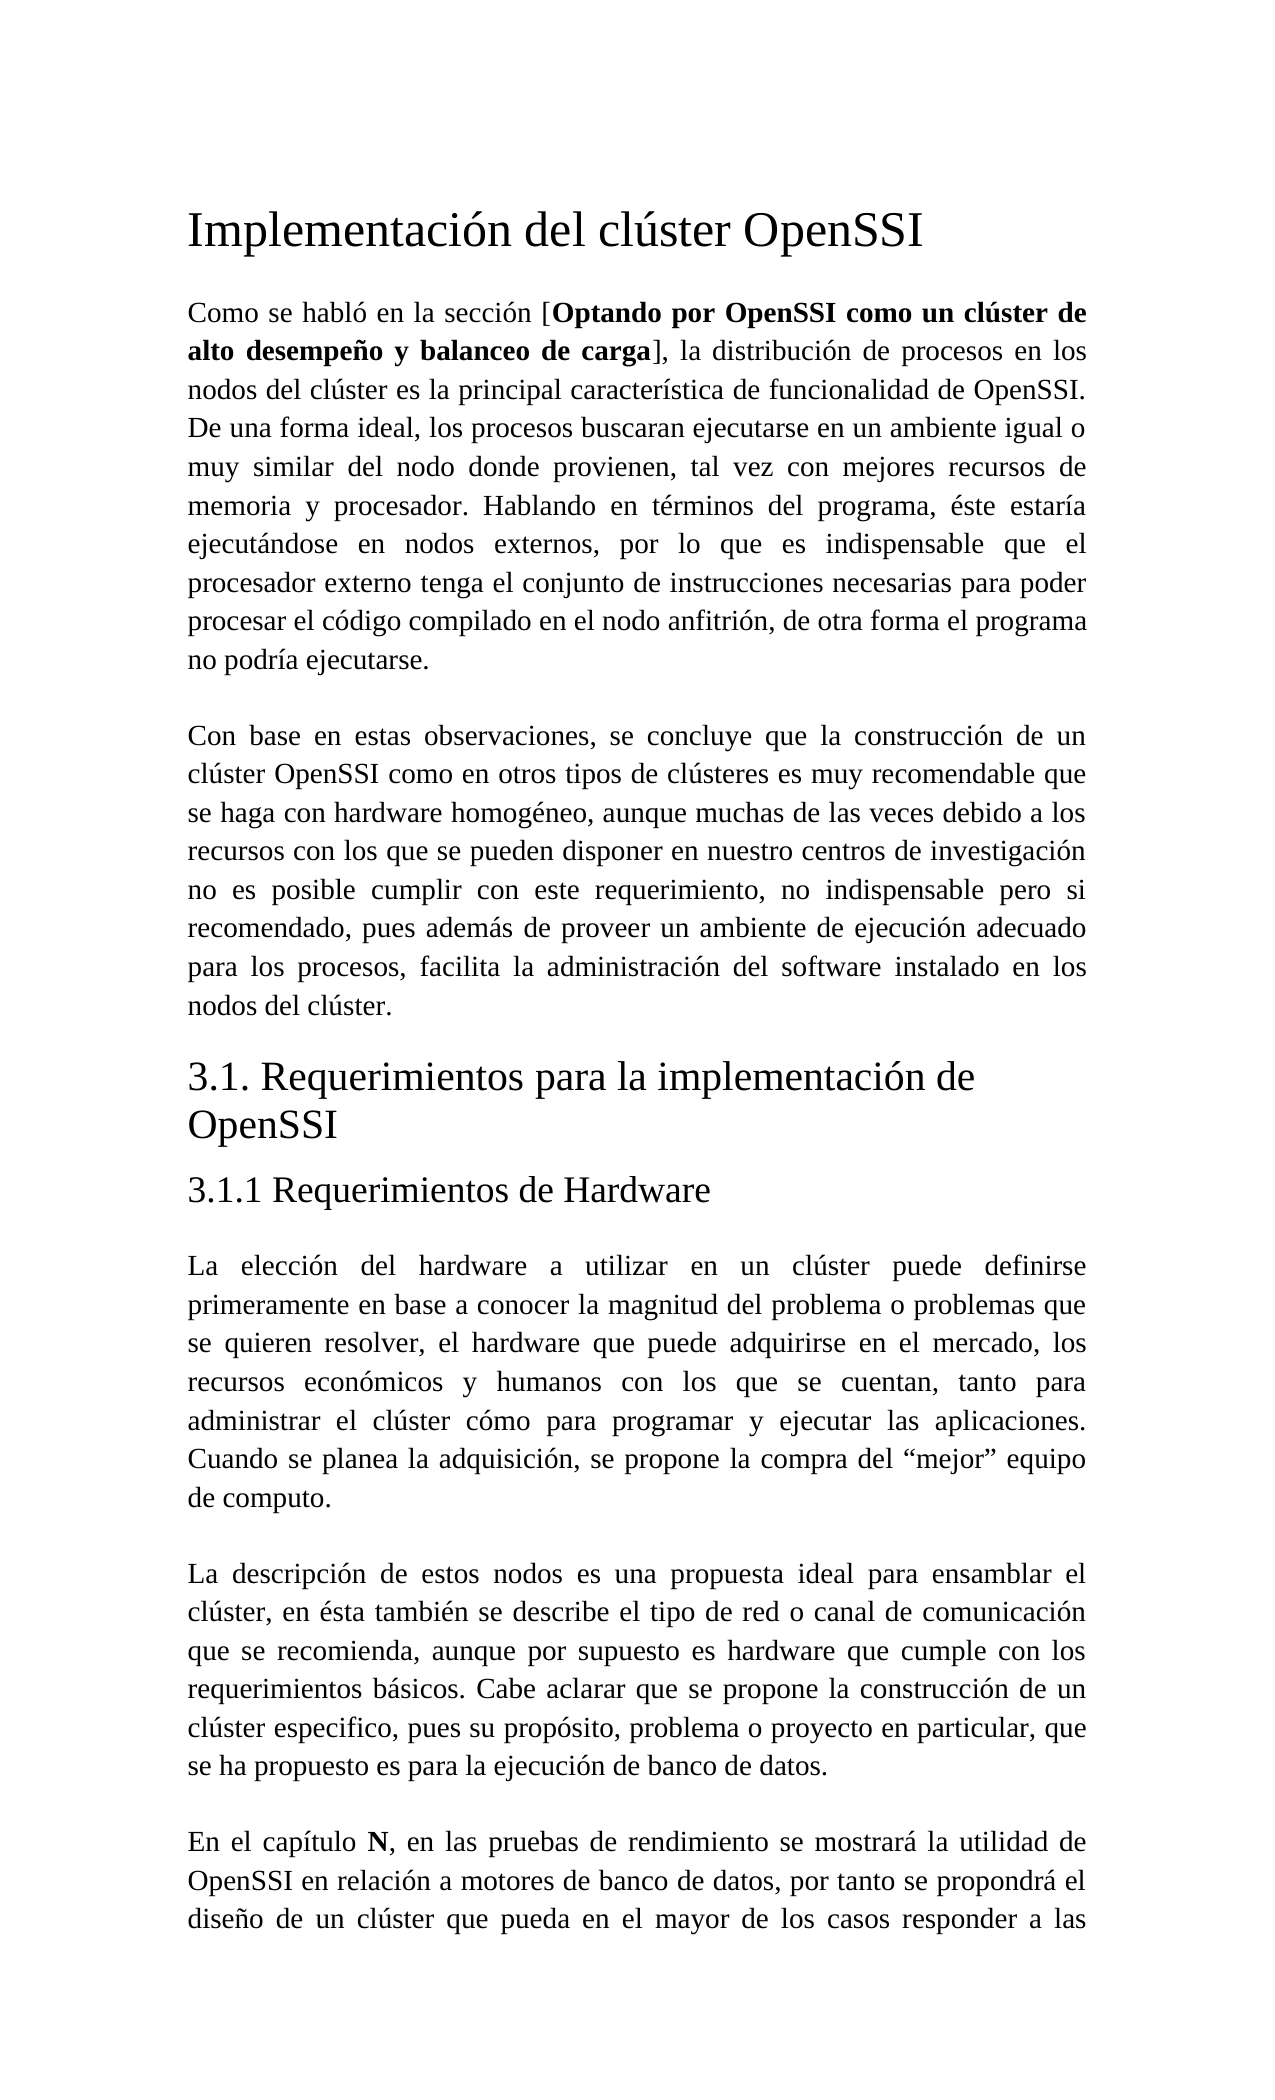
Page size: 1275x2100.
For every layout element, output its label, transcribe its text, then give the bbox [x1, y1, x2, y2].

text Con base en estas observaciones, se concluye que la construcción de un clúster OpenSSI como en otros tipos de clústeres es muy recomendable que se haga con hardware homogéneo, aunque muchas de las veces debido a los recursos con los que se pueden disponer en nuestro centros de investigación no es posible cumplir con este requerimiento, no indispensable pero si recomendado, pues además de proveer un ambiente de ejecución adecuado para los procesos, facilita la administración del software instalado en los nodos del clúster. [187, 718, 1087, 1021]
text La descripción de estos nodos es una propuesta ideal para ensamblar el clúster, en ésta también se describe el tipo de red o canal de comunicación que se recomienda, aunque por supuesto es hardware que cumple con los requerimientos básicos. Cabe aclarar que se propone la construcción de un clúster especifico, pues su propósito, problema o proyecto en particular, que se ha propuesto es para la ejecución de banco de datos. [187, 1556, 1087, 1782]
text Como se habló en la sección [Optando por OpenSSI como un clúster de alto desempeño y balanceo de carga], la distribución de procesos en los nodos del clúster es la principal característica de funcionalidad de OpenSSI. De una forma ideal, los procesos buscaran ejecutarse en un ambiente igual o muy similar del nodo donde provienen, tal vez con mejores recursos de memoria y procesador. Hablando en términos del programa, éste estaría ejecutándose en nodos externos, por lo que es indispensable que el procesador externo tenga el conjunto de instrucciones necesarias para poder procesar el código compilado en el nodo anfitrión, de otra forma el programa no podría ejecutarse. [187, 295, 1087, 675]
subtitle 3.1.1 Requerimientos de Hardware [187, 1168, 1087, 1211]
subtitle 3.1. Requerimientos para la implementación de OpenSSI [187, 1051, 1087, 1147]
text La elección del hardware a utilizar en un clúster puede definirse primeramente en base a conocer la magnitud del problema o problemas que se quieren resolver, el hardware que puede adquirirse en el mercado, los recursos económicos y humanos con los que se cuentan, tanto para administrar el clúster cómo para programar y ejecutar las aplicaciones. Cuando se planea la adquisición, se propone la compra del “mejor” equipo de computo. [187, 1248, 1087, 1513]
subtitle Implementación del clúster OpenSSI [187, 200, 1087, 257]
